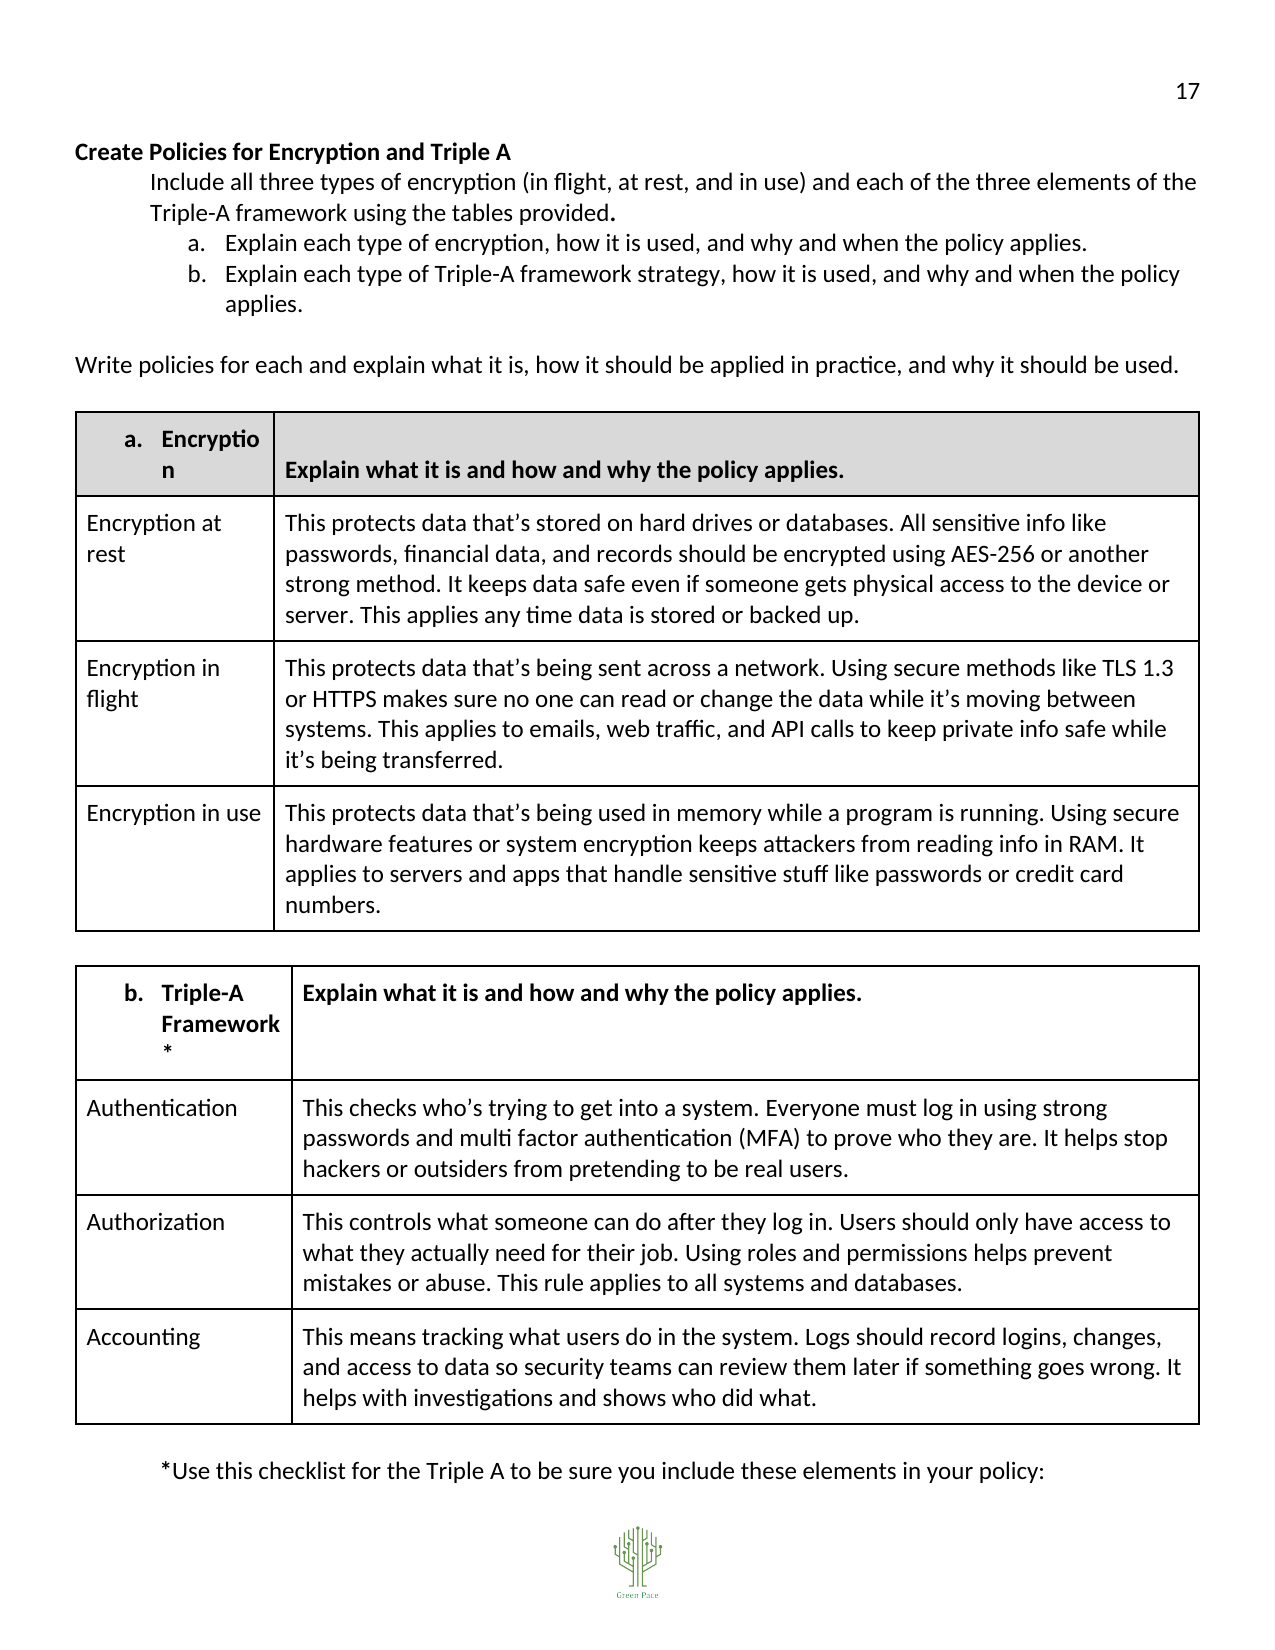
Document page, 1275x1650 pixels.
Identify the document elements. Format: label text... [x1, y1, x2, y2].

table_cell Authorization [77, 1196, 291, 1308]
table_header Explain what it is and how and why the policy applies. [275, 413, 1198, 495]
table_cell Encryption at rest [77, 497, 273, 640]
table_cell Accounting [77, 1310, 291, 1423]
text Include all three types of encryption (in flight, at rest, and in use) and each of the three elements of the Triple-A framework using the tables provided. [150, 167, 1200, 228]
text *Use this checklist for the Triple A to be sure you include these elements in your policy: [159, 1455, 1200, 1486]
table_cell Authentication [77, 1081, 291, 1194]
table_cell Encryption in flight [77, 642, 273, 785]
list Explain each type of Triple-A framework strategy, how it is used, and why and when the policy applies. [187, 258, 1200, 319]
subtitle Create Policies for Encryption and Triple A [75, 136, 1200, 167]
table_header Explain what it is and how and why the policy applies. [293, 967, 1198, 1079]
table_header Encryption [77, 413, 273, 495]
picture [605, 1521, 670, 1606]
text Write policies for each and explain what it is, how it should be applied in practice, and why it should be used. [75, 350, 1200, 380]
table_cell Encryption in use [77, 787, 273, 930]
table_cell This protects data that’s being sent across a network. Using secure methods like TLS 1.3 or HTTPS makes sure no one can read or change the data while it’s moving between systems. This applies to emails, web traffic, and API calls to keep private info safe while it’s being transferred. [275, 642, 1198, 785]
list Explain each type of encryption, how it is used, and why and when the policy applies. [187, 228, 1200, 258]
table_cell This controls what someone can do after they log in. Users should only have access to what they actually need for their job. Using roles and permissions helps prevent mistakes or abuse. This rule applies to all systems and databases. [293, 1196, 1198, 1308]
table_cell This checks who’s trying to get into a system. Everyone must log in using strong passwords and multi factor authentication (MFA) to prove who they are. It helps stop hackers or outsiders from pretending to be real users. [293, 1081, 1198, 1194]
table_cell This protects data that’s stored on hard drives or databases. All sensitive info like passwords, financial data, and records should be encrypted using AES-256 or another strong method. It keeps data safe even if someone gets physical access to the device or server. This applies any time data is stored or backed up. [275, 497, 1198, 640]
table_cell This means tracking what users do in the system. Logs should record logins, changes, and access to data so security teams can review them later if something goes wrong. It helps with investigations and shows who did what. [293, 1310, 1198, 1423]
table_cell This protects data that’s being used in memory while a program is running. Using secure hardware features or system encryption keeps attackers from reading info in RAM. It applies to servers and apps that handle sensitive stuff like passwords or credit card numbers. [275, 787, 1198, 930]
table_header Triple-A Framework* [77, 967, 291, 1079]
